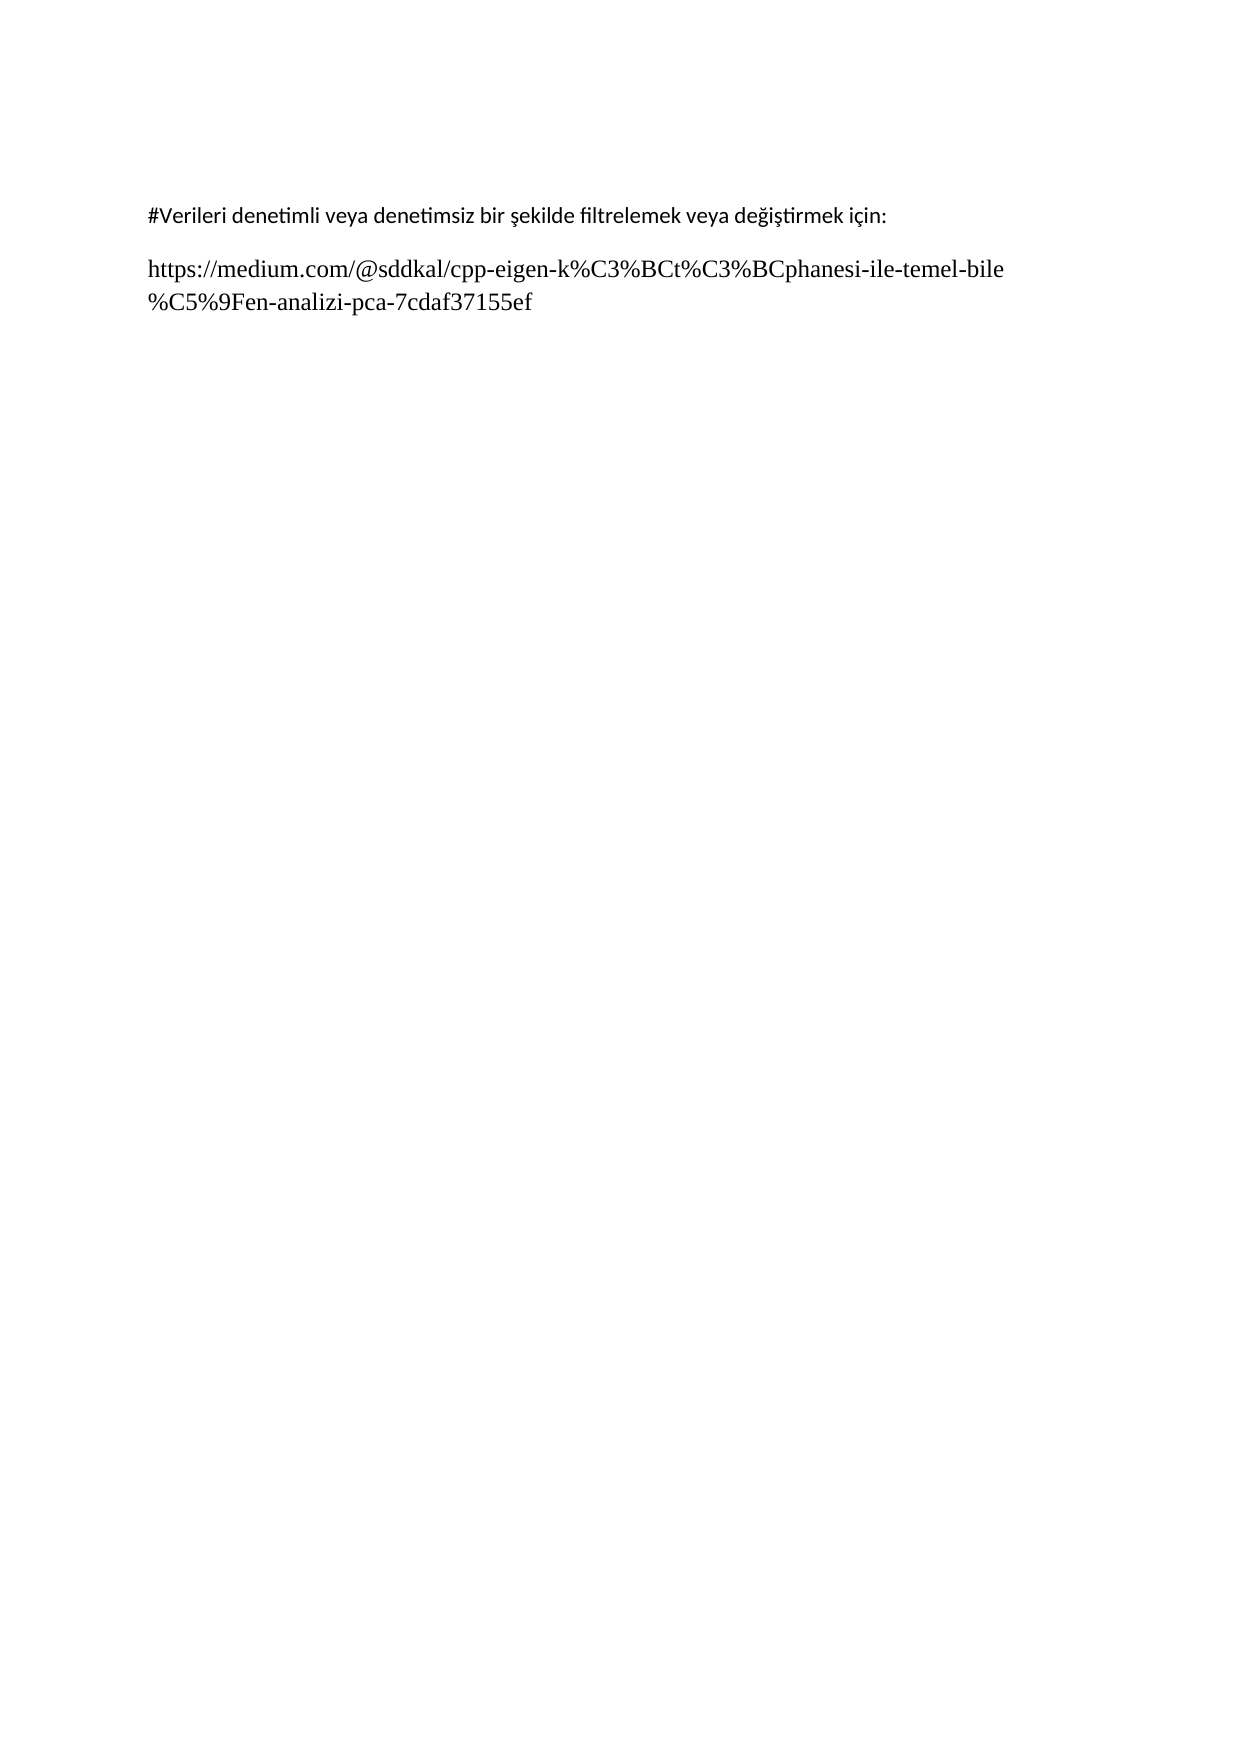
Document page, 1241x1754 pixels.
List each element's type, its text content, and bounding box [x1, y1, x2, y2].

text https://medium.com/@sddkal/cpp-eigen-k%C3%BCt%C3%BCphanesi-ile-temel-bile%C5%9Fen-analizi-pca-7cdaf37155ef [148, 254, 1093, 316]
text #Verileri denetimli veya denetimsiz bir şekilde filtrelemek veya değiştirmek için: [148, 201, 1093, 229]
